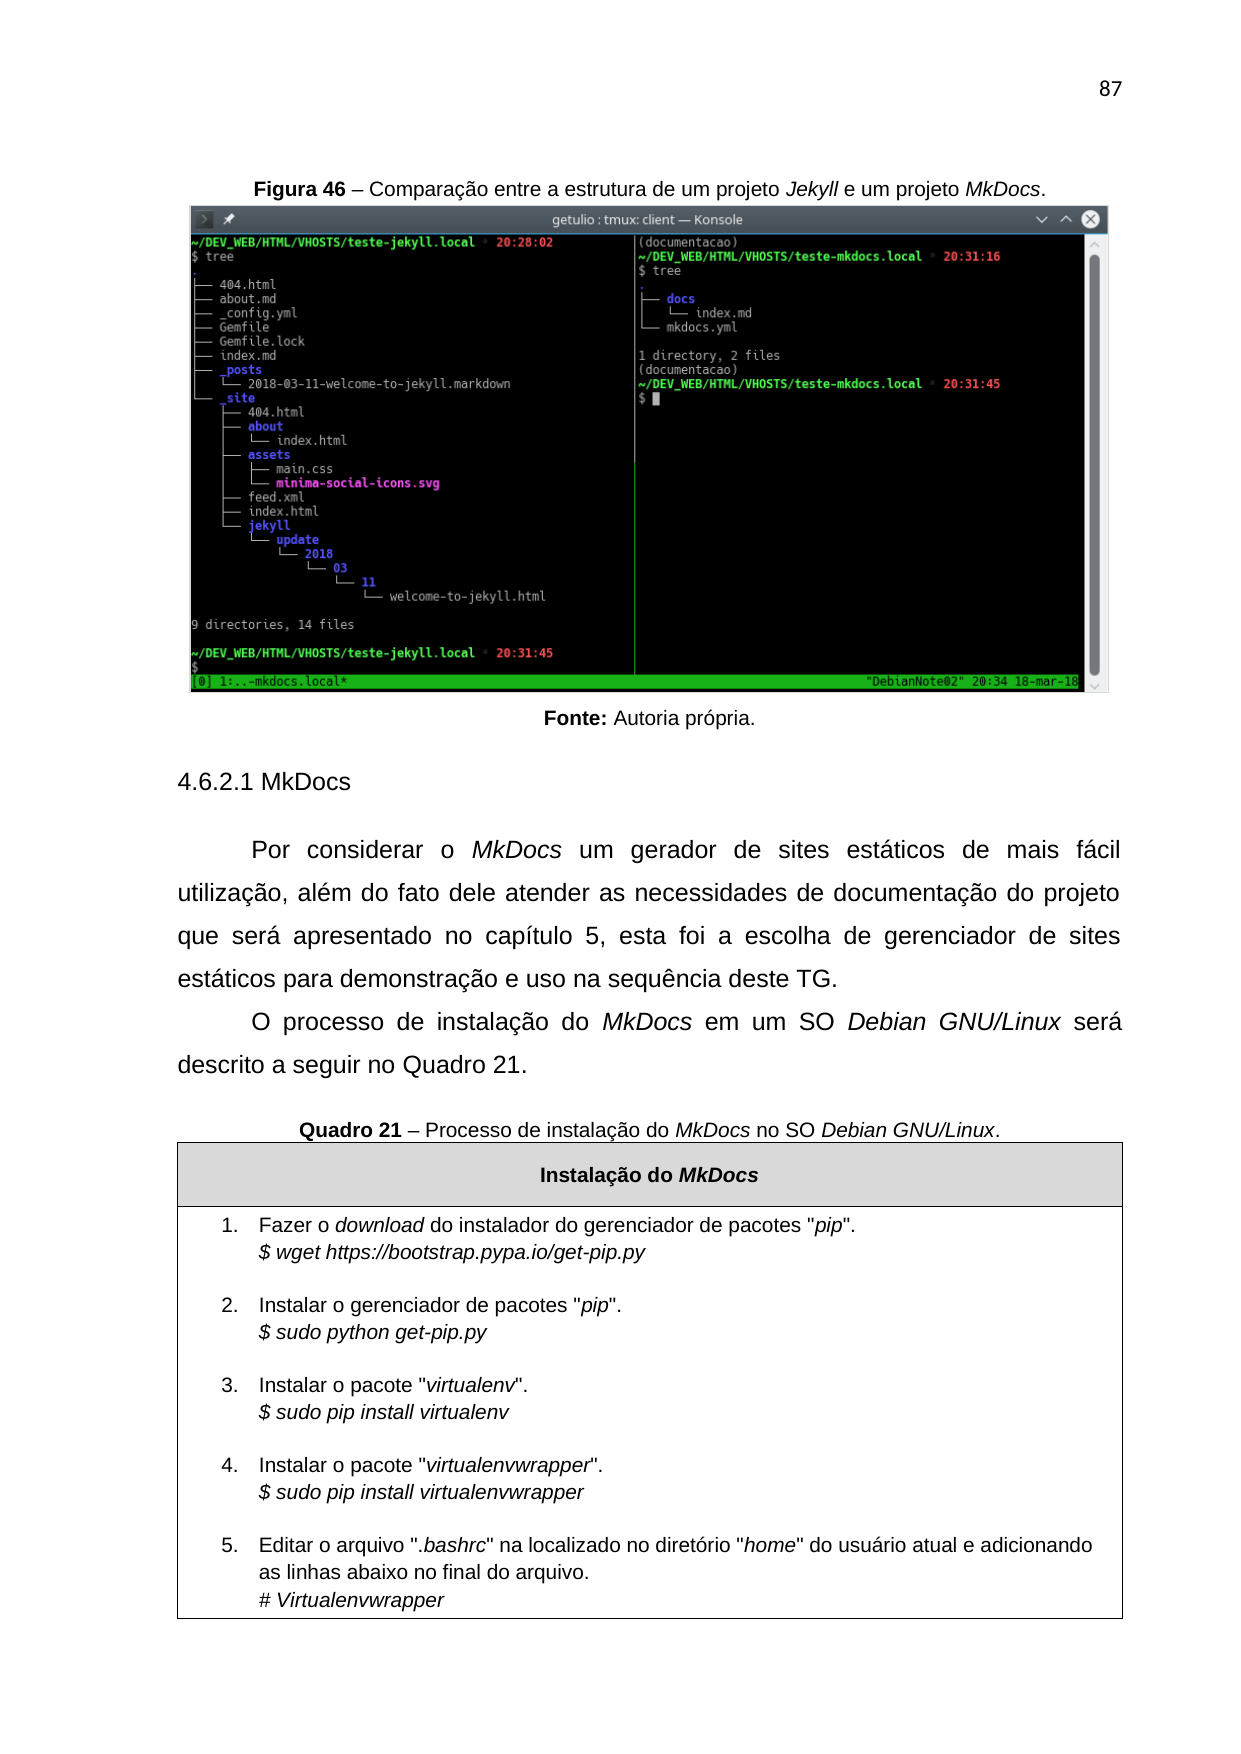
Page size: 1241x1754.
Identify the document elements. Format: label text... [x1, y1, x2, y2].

text O processo de instalação do MkDocs em um SO Debian GNU/Linux será descrito a seguir no Quadro 21. [177, 1007, 1122, 1079]
text Figura 46 – Comparação entre a estrutura de um projeto Jekyll e um projeto MkDocs. [177, 177, 1122, 201]
table_header Instalação do MkDocs [178, 1143, 1122, 1206]
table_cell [178, 1207, 1122, 1617]
text Por considerar o MkDocs um gerador de sites estáticos de mais fácil utilização, além do fato dele atender as necessidades de documentação do projeto que será apresentado no capítulo 5, esta foi a escolha de gerenciador de sites estáticos para demonstração e uso na sequência deste TG. [177, 834, 1122, 993]
text MkDocs [177, 766, 1122, 795]
text Quadro 21 – Processo de instalação do MkDocs no SO Debian GNU/Linux. [177, 1118, 1122, 1142]
picture [191, 206, 1108, 692]
